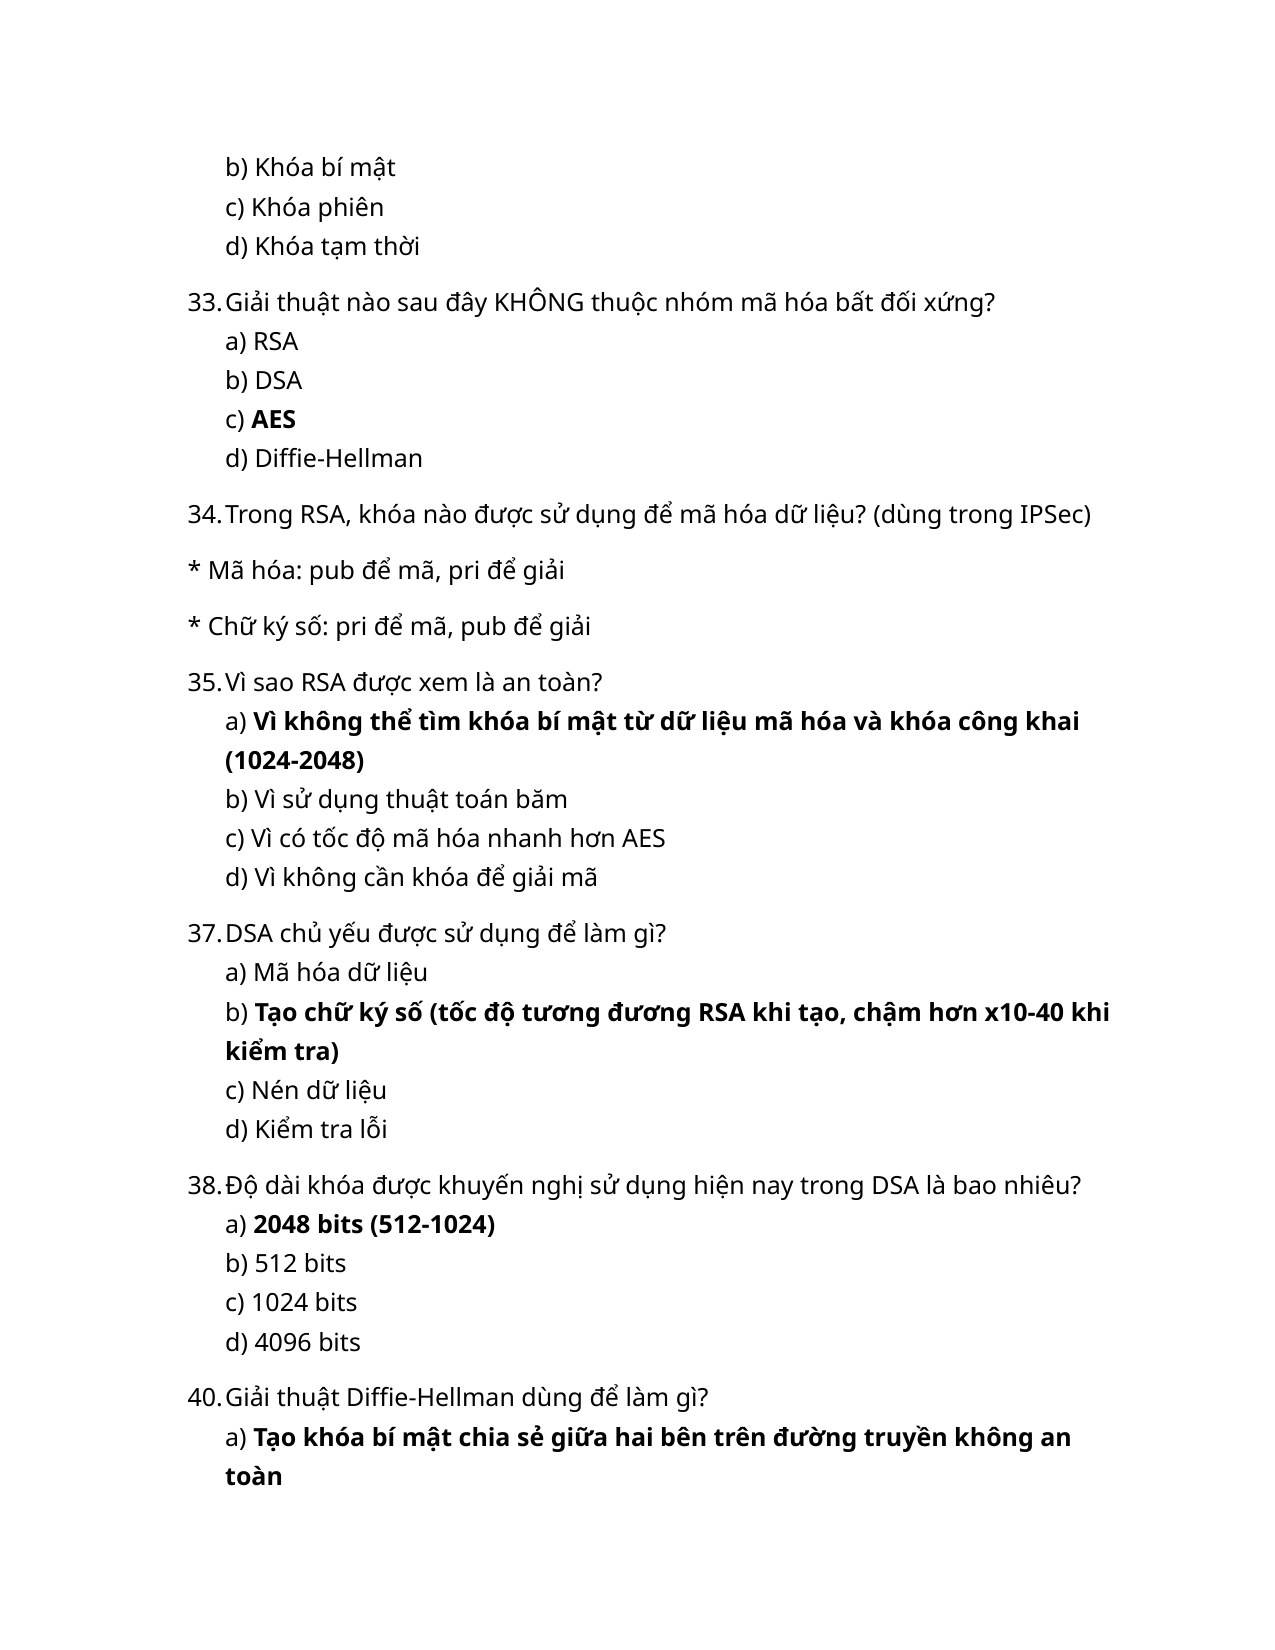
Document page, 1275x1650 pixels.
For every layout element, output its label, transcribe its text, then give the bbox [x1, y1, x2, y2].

text * Chữ ký số: pri để mã, pub để giải [187, 608, 1125, 642]
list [187, 1380, 1125, 1492]
list Độ dài khóa được khuyến nghị sử dụng hiện nay trong DSA là bao nhiêu? a) 2048 bits (512-1024) b) 512 bits c) 1024 bits d) 4096 bits [187, 1167, 1125, 1358]
list Trong RSA, khóa nào được sử dụng để mã hóa dữ liệu? (dùng trong IPSec) [187, 497, 1125, 531]
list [187, 150, 1125, 262]
list Vì sao RSA được xem là an toàn? a) Vì không thể tìm khóa bí mật từ dữ liệu mã hóa và khóa công khai (1024-2048) b) Vì sử dụng thuật toán băm c) Vì có tốc độ mã hóa nhanh hơn AES d) Vì không cần khóa để giải mã [187, 664, 1125, 894]
text * Mã hóa: pub để mã, pri để giải [187, 552, 1125, 587]
list DSA chủ yếu được sử dụng để làm gì? a) Mã hóa dữ liệu b) Tạo chữ ký số (tốc độ tương đương RSA khi tạo, chậm hơn x10-40 khi kiểm tra) c) Nén dữ liệu d) Kiểm tra lỗi [187, 916, 1125, 1146]
list Giải thuật nào sau đây KHÔNG thuộc nhóm mã hóa bất đối xứng? a) RSA b) DSA c) AES d) Diffie-Hellman [187, 284, 1125, 475]
